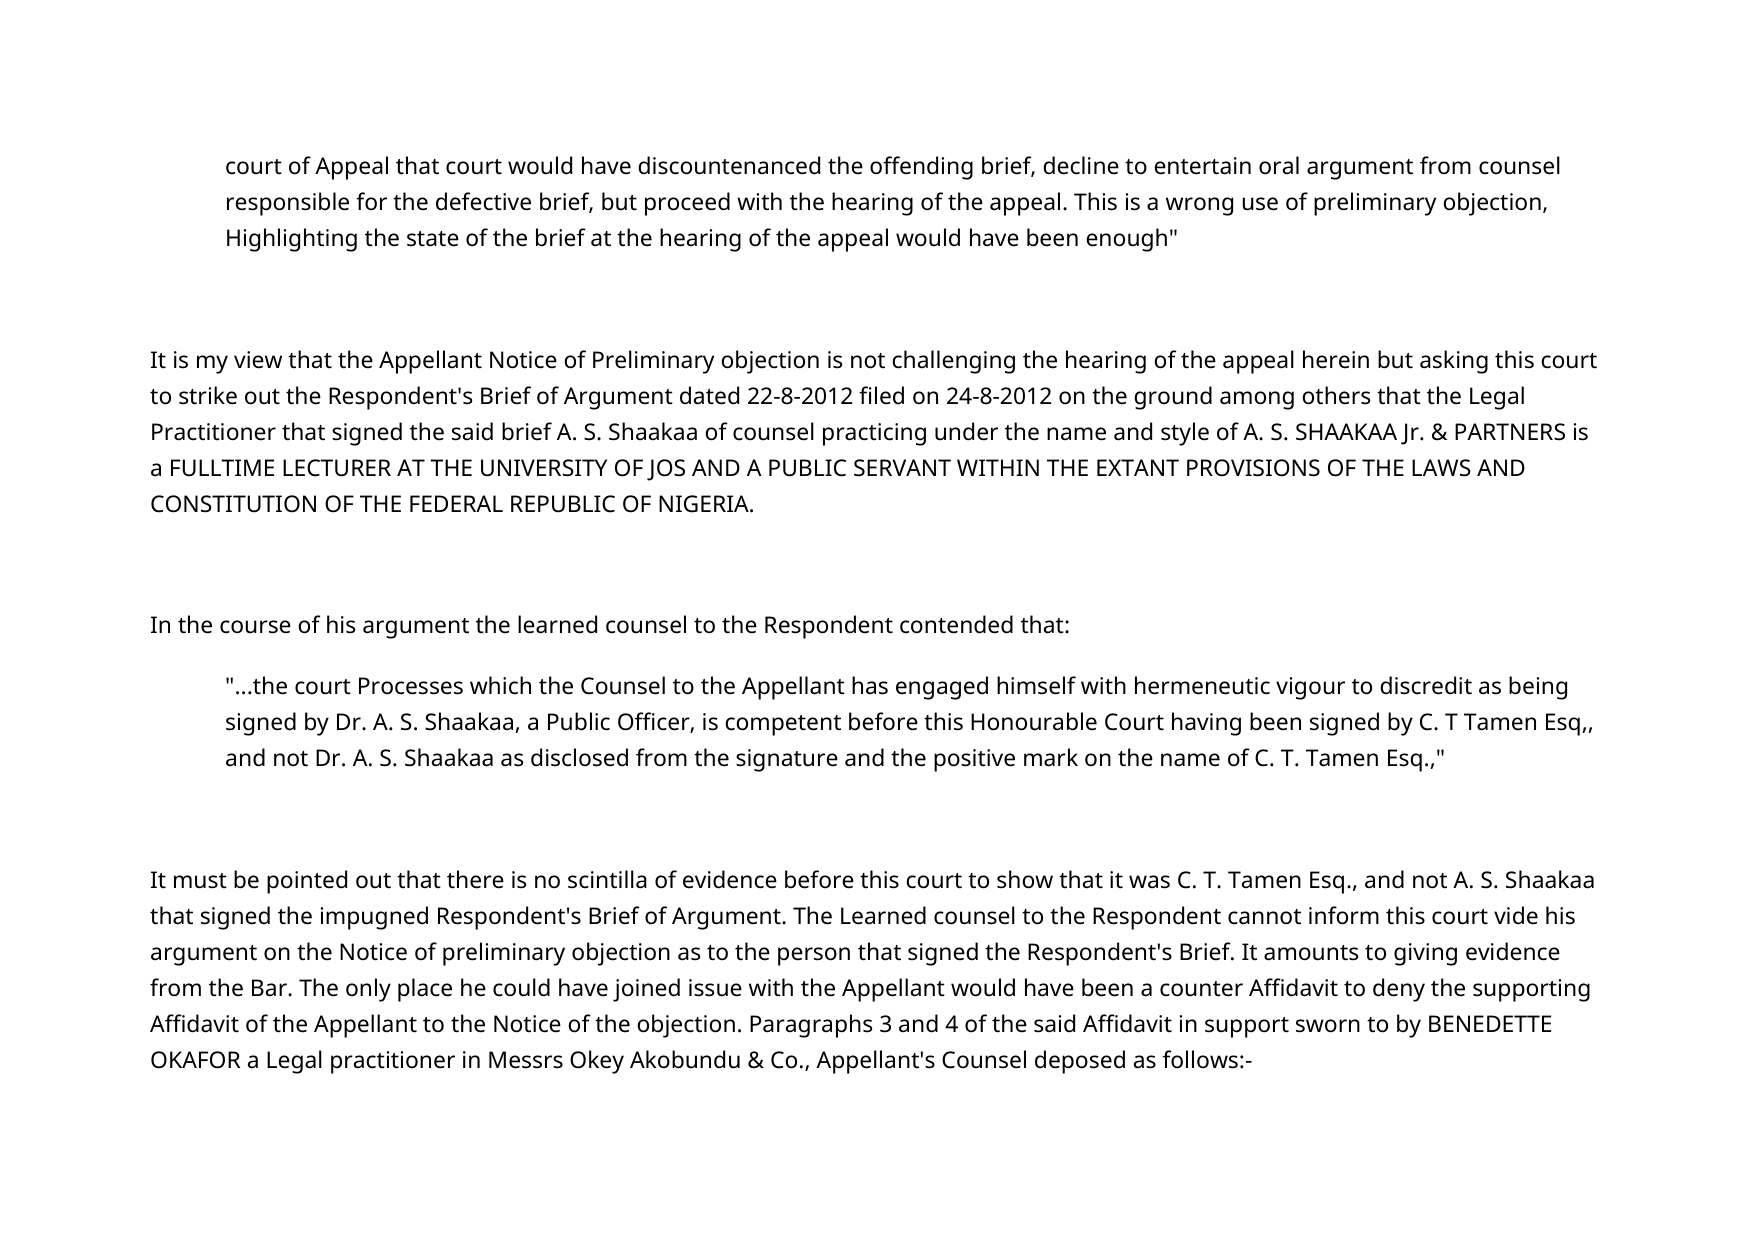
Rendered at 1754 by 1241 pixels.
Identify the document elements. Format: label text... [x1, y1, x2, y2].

text It is my view that the Appellant Notice of Preliminary objection is not challenging the hearing of the appeal herein but asking this court to strike out the Respondent's Brief of Argument dated 22-8-2012 filed on 24-8-2012 on the ground among others that the Legal Practitioner that signed the said brief A. S. Shaakaa of counsel practicing under the name and style of A. S. SHAAKAA Jr. & PARTNERS is a FULLTIME LECTURER AT THE UNIVERSITY OF JOS AND A PUBLIC SERVANT WITHIN THE EXTANT PROVISIONS OF THE LAWS AND CONSTITUTION OF THE FEDERAL REPUBLIC OF NIGERIA. [150, 344, 1604, 519]
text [225, 150, 1604, 253]
text "...the court Processes which the Counsel to the Appellant has engaged himself with hermeneutic vigour to discredit as being signed by Dr. A. S. Shaakaa, a Public Officer, is competent before this Honourable Court having been signed by C. T Tamen Esq,, and not Dr. A. S. Shaakaa as disclosed from the signature and the positive mark on the name of C. T. Tamen Esq.," [225, 670, 1604, 773]
text In the course of his argument the learned counsel to the Respondent contended that: [150, 609, 1604, 641]
text It must be pointed out that there is no scintilla of evidence before this court to show that it was C. T. Tamen Esq., and not A. S. Shaakaa that signed the impugned Respondent's Brief of Argument. The Learned counsel to the Respondent cannot inform this court vide his argument on the Notice of preliminary objection as to the person that signed the Respondent's Brief. It amounts to giving evidence from the Bar. The only place he could have joined issue with the Appellant would have been a counter Affidavit to deny the supporting Affidavit of the Appellant to the Notice of the objection. Paragraphs 3 and 4 of the said Affidavit in support sworn to by BENEDETTE OKAFOR a Legal practitioner in Messrs Okey Akobundu & Co., Appellant's Counsel deposed as follows:- [150, 864, 1604, 1075]
